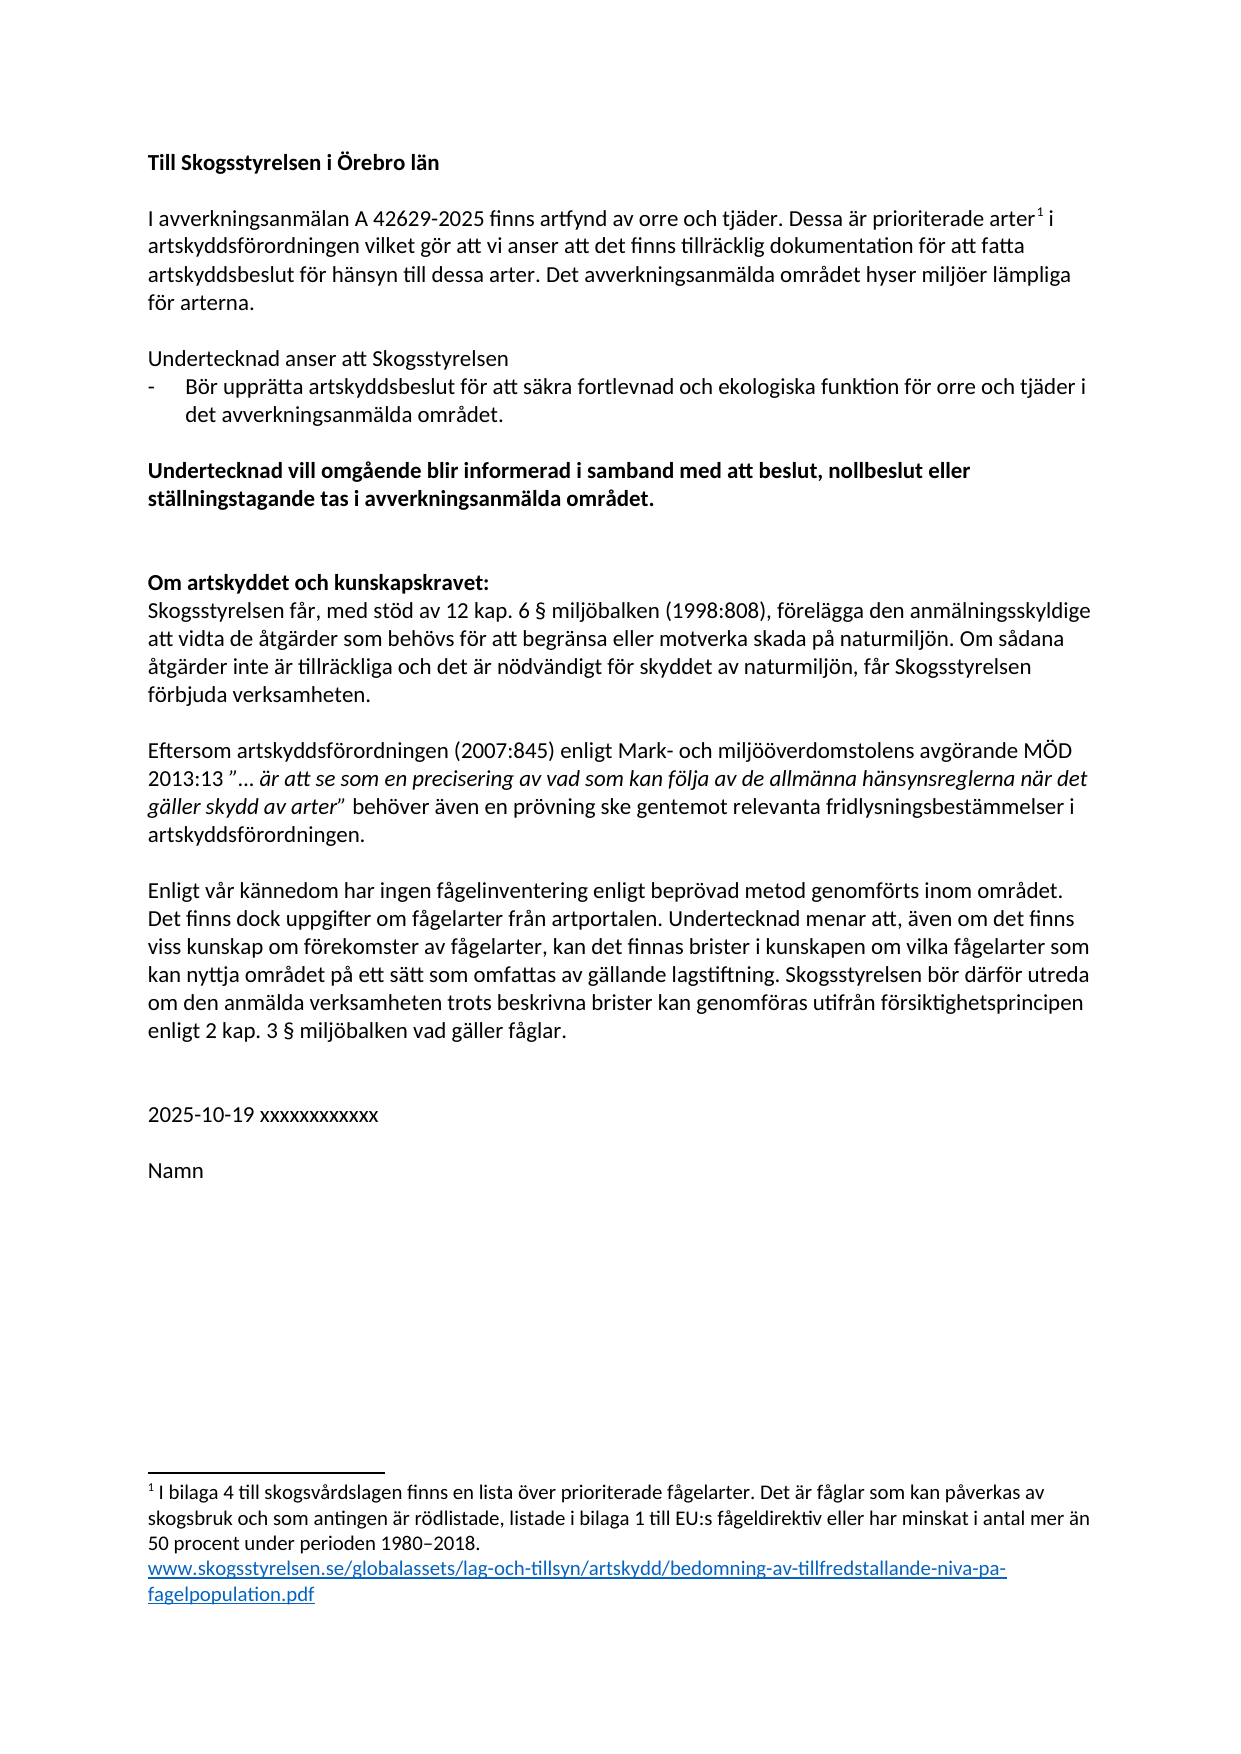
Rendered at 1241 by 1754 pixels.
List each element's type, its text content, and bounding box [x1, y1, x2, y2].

text Undertecknad anser att Skogsstyrelsen [148, 344, 1093, 372]
text Skogsstyrelsen får, med stöd av 12 kap. 6 § miljöbalken (1998:808), förelägga den anmälningsskyldige att vidta de åtgärder som behövs för att begränsa eller motverka skada på naturmiljön. Om sådana åtgärder inte är tillräckliga och det är nödvändigt för skyddet av naturmiljön, får Skogsstyrelsen förbjuda verksamheten. [148, 596, 1093, 708]
text Undertecknad vill omgående blir informerad i samband med att beslut, nollbeslut eller ställningstagande tas i avverkningsanmälda området. [148, 456, 1093, 512]
text Till Skogsstyrelsen i Örebro län [148, 148, 1093, 176]
text Namn [148, 1156, 1093, 1184]
text gäller skydd av arter” behöver även en prövning ske gentemot relevanta fridlysningsbestämmelser i artskyddsförordningen. [148, 792, 1093, 848]
text Eftersom artskyddsförordningen (2007:845) enligt Mark- och miljööverdomstolens avgörande MÖD 2013:13 ”… är att se som en precisering av vad som kan följa av de allmänna hänsynsreglerna när det [148, 736, 1093, 792]
list Bör upprätta artskyddsbeslut för att säkra fortlevnad och ekologiska funktion för orre och tjäder i det avverkningsanmälda området. [148, 372, 1093, 428]
text I avverkningsanmälan A 42629-2025 finns artfynd av orre och tjäder. Dessa är prioriterade arter i artskyddsförordningen vilket gör att vi anser att det finns tillräcklig dokumentation för att fatta artskyddsbeslut för hänsyn till dessa arter. Det avverkningsanmälda området hyser miljöer lämpliga för arterna. [148, 204, 1093, 316]
text Om artskyddet och kunskapskravet: [148, 568, 1093, 596]
text 2025-10-19 xxxxxxxxxxxx [148, 1100, 1093, 1128]
text Enligt vår kännedom har ingen fågelinventering enligt beprövad metod genomförts inom området. Det finns dock uppgifter om fågelarter från artportalen. Undertecknad menar att, även om det finns viss kunskap om förekomster av fågelarter, kan det finnas brister i kunskapen om vilka fågelarter som kan nyttja området på ett sätt som omfattas av gällande lagstiftning. Skogsstyrelsen bör därför utreda om den anmälda verksamheten trots beskrivna brister kan genomföras utifrån försiktighetsprincipen enligt 2 kap. 3 § miljöbalken vad gäller fåglar. [148, 876, 1093, 1044]
